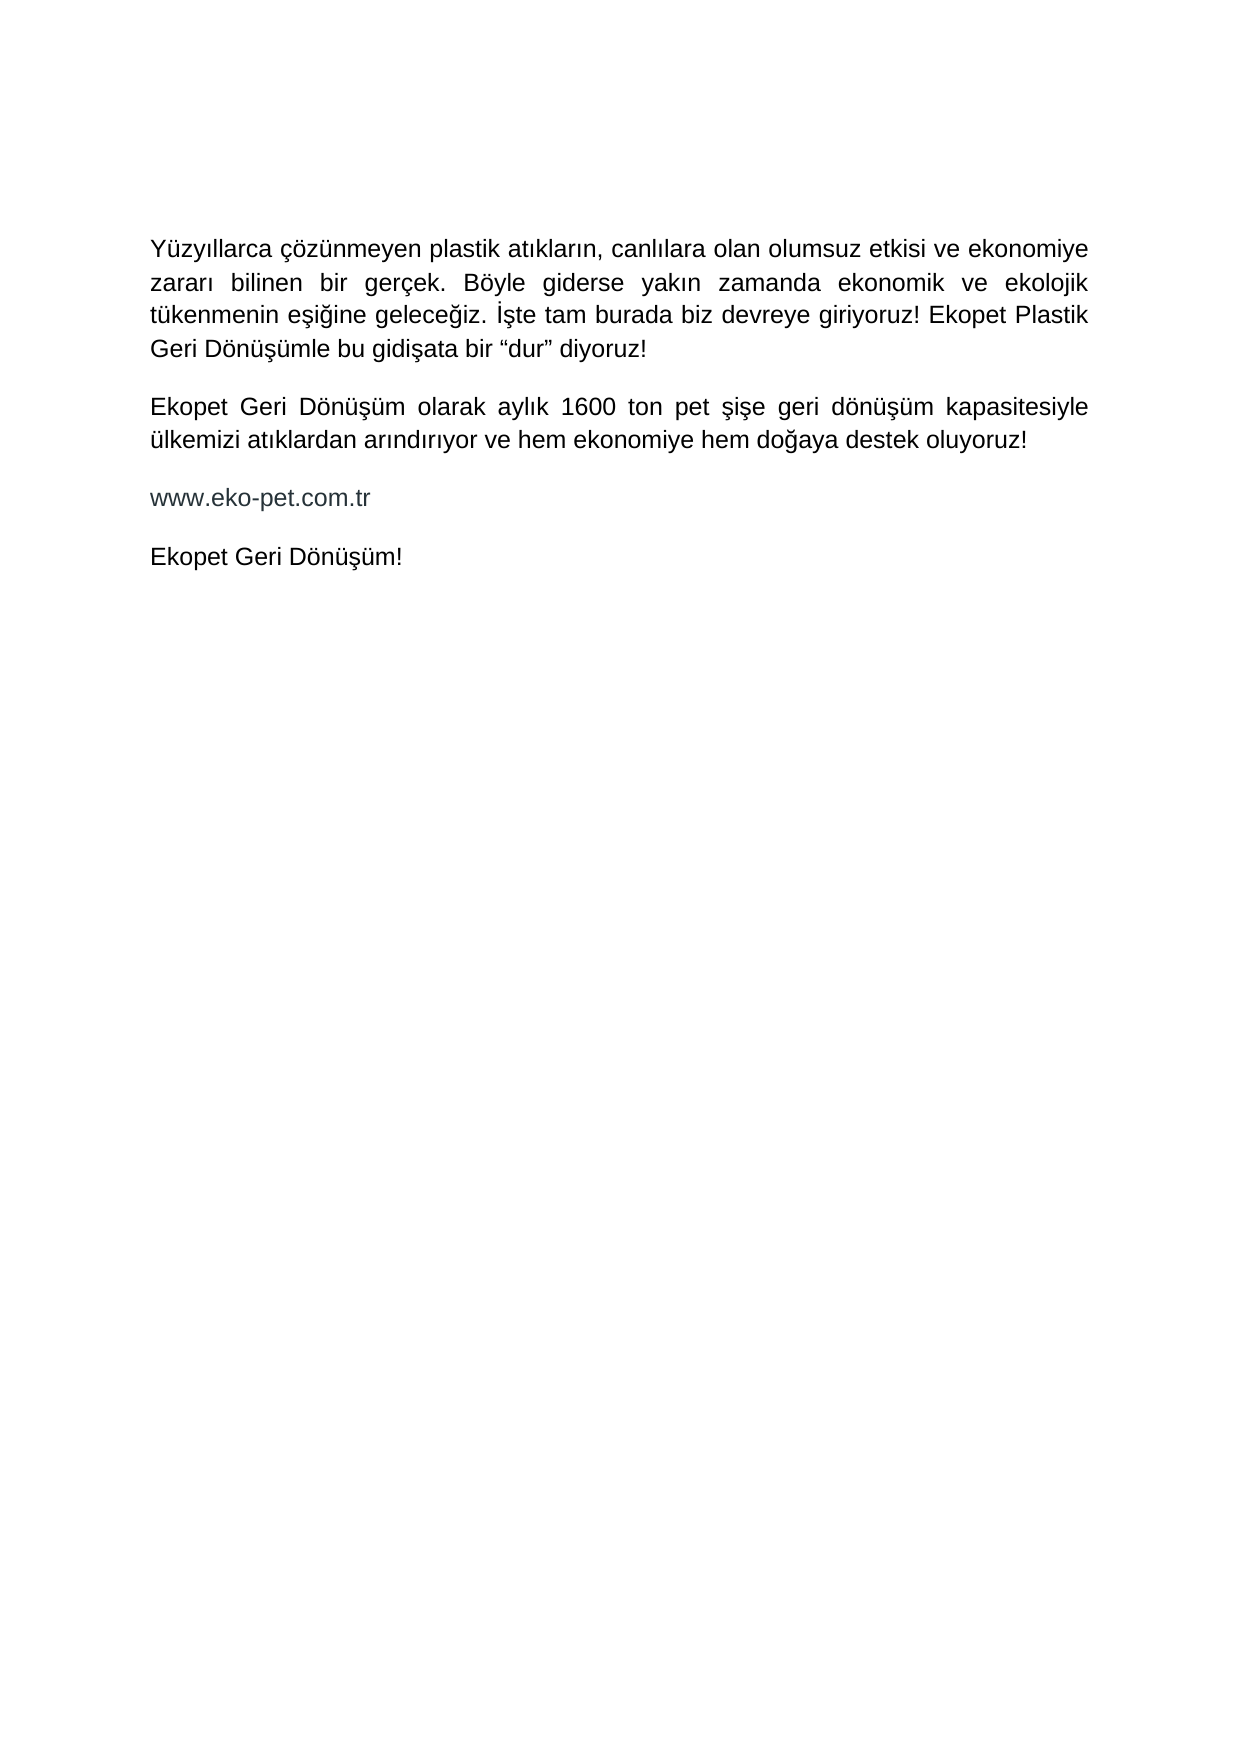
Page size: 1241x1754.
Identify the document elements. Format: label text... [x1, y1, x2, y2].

text Ekopet Geri Dönüşüm olarak aylık 1600 ton pet şişe geri dönüşüm kapasitesiyle ülkemizi atıklardan arındırıyor ve hem ekonomiye hem doğaya destek oluyoruz! [150, 392, 1090, 453]
text Ekopet Geri Dönüşüm! [150, 542, 1090, 571]
text Yüzyıllarca çözünmeyen plastik atıkların, canlılara olan olumsuz etkisi ve ekonomiye zararı bilinen bir gerçek. Böyle giderse yakın zamanda ekonomik ve ekolojik tükenmenin eşiğine geleceğiz. İşte tam burada biz devreye giriyoruz! Ekopet Plastik Geri Dönüşümle bu gidişata bir “dur” diyoruz! [150, 234, 1090, 362]
text www.eko-pet.com.tr [150, 483, 1090, 511]
